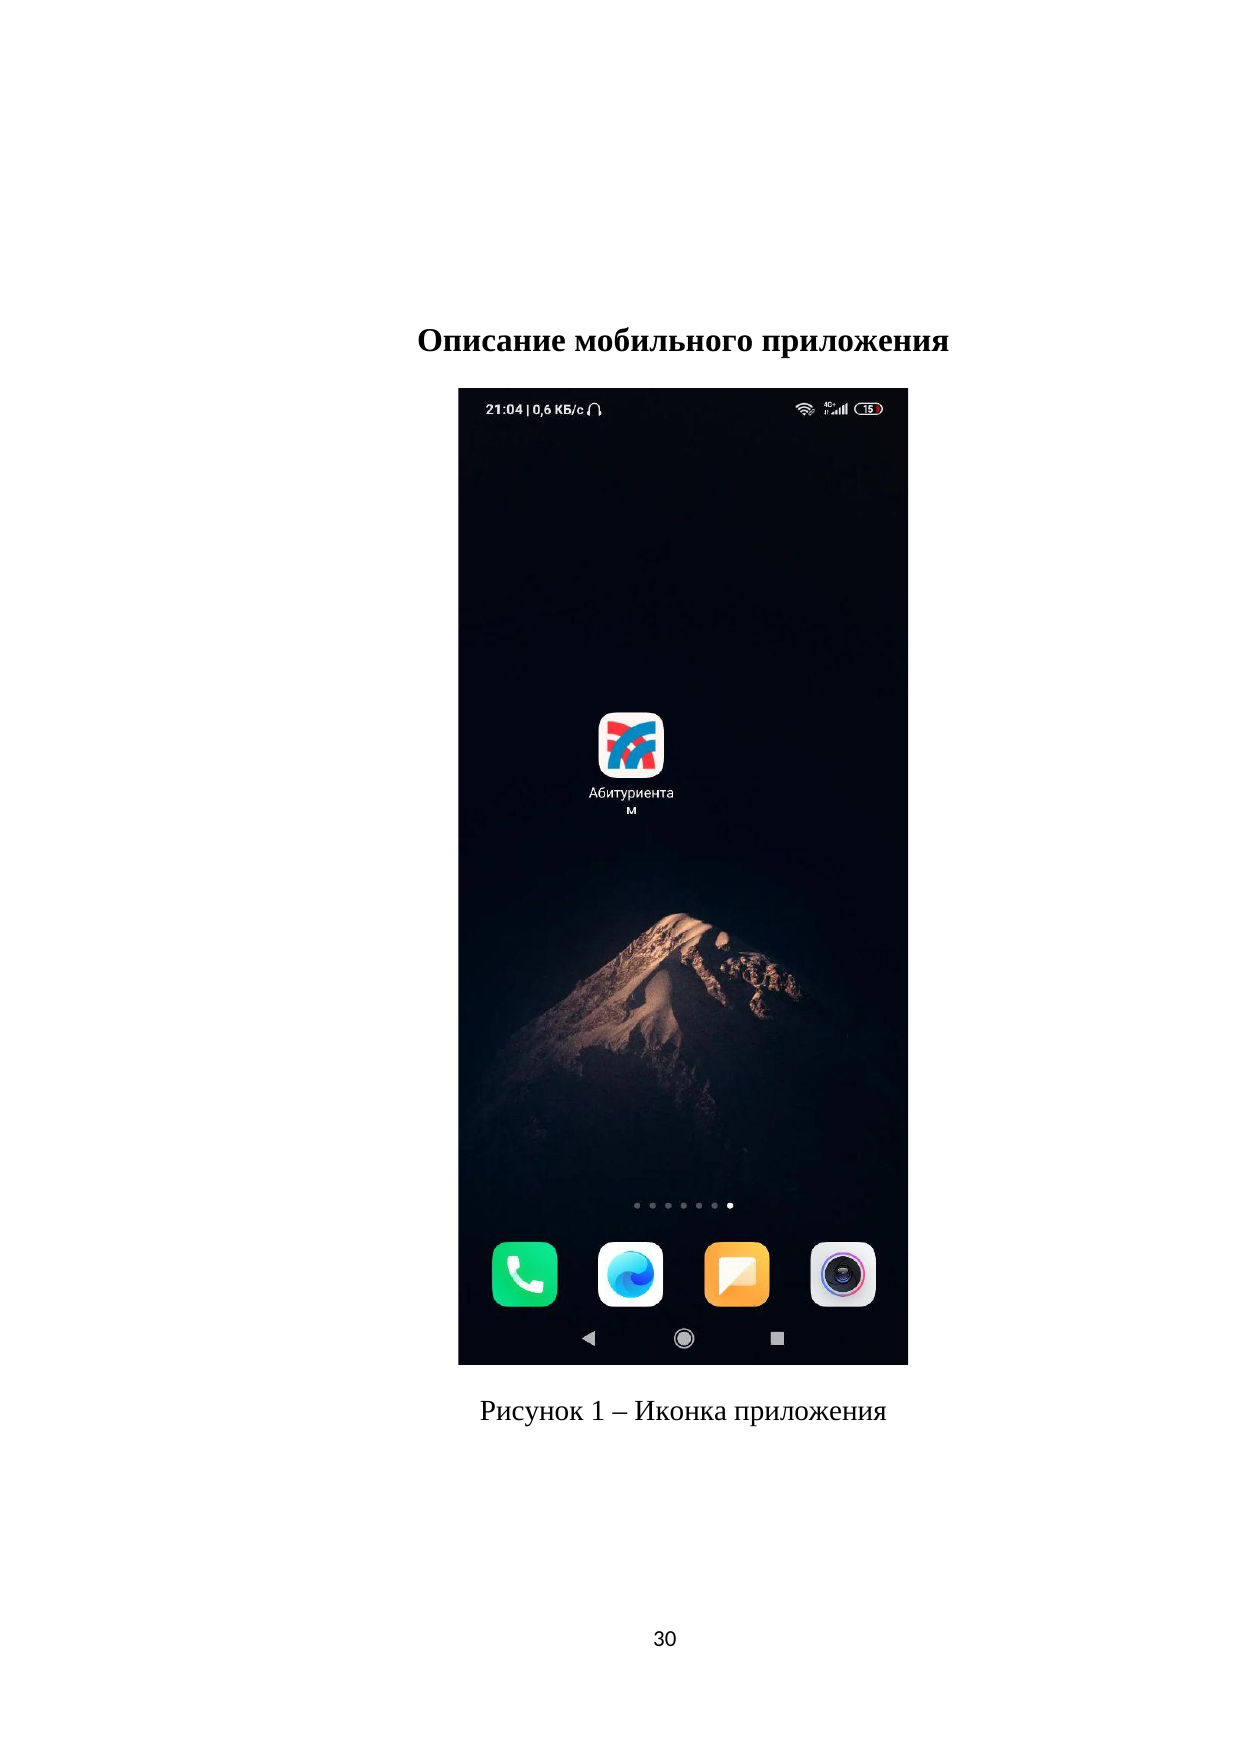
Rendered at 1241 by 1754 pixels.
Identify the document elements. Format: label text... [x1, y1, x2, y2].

text Рисунок 1 – Иконка приложения [215, 1393, 1152, 1427]
picture [458, 388, 909, 1365]
text Описание мобильного приложения [215, 321, 1152, 359]
